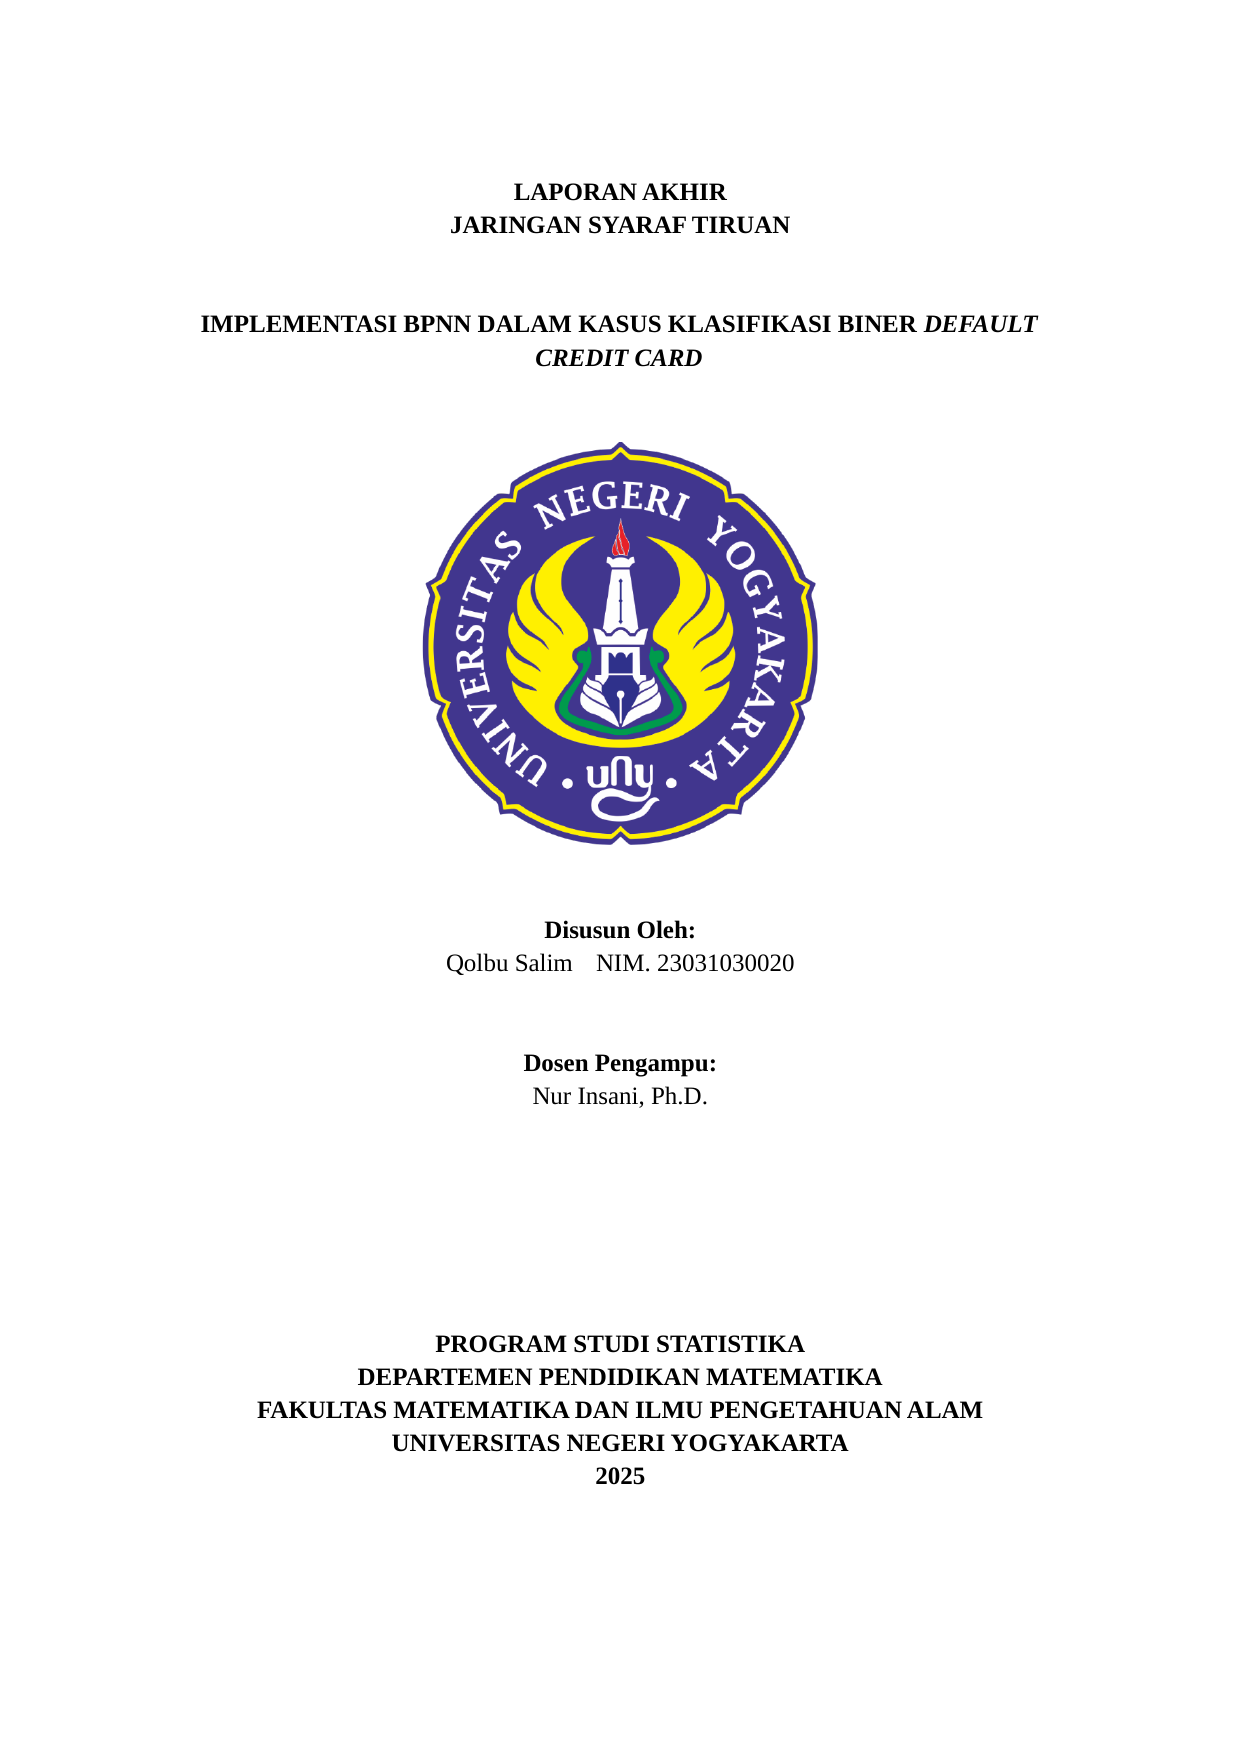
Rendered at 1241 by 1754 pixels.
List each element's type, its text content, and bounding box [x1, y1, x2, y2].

text PROGRAM STUDI STATISTIKA DEPARTEMEN PENDIDIKAN MATEMATIKA FAKULTAS MATEMATIKA DAN ILMU PENGETAHUAN ALAM UNIVERSITAS NEGERI YOGYAKARTA 2025 [177, 1329, 1063, 1490]
text IMPLEMENTASI BPNN DALAM KASUS KLASIFIKASI BINER DEFAULT CREDIT CARD [177, 309, 1063, 371]
text Dosen Pengampu: Nur Insani, Ph.D. [177, 1048, 1063, 1109]
text Disusun Oleh: Qolbu Salim NIM. 23031030020 [177, 915, 1063, 977]
text LAPORAN AKHIR JARINGAN SYARAF TIRUAN [177, 177, 1063, 239]
picture [422, 442, 818, 845]
